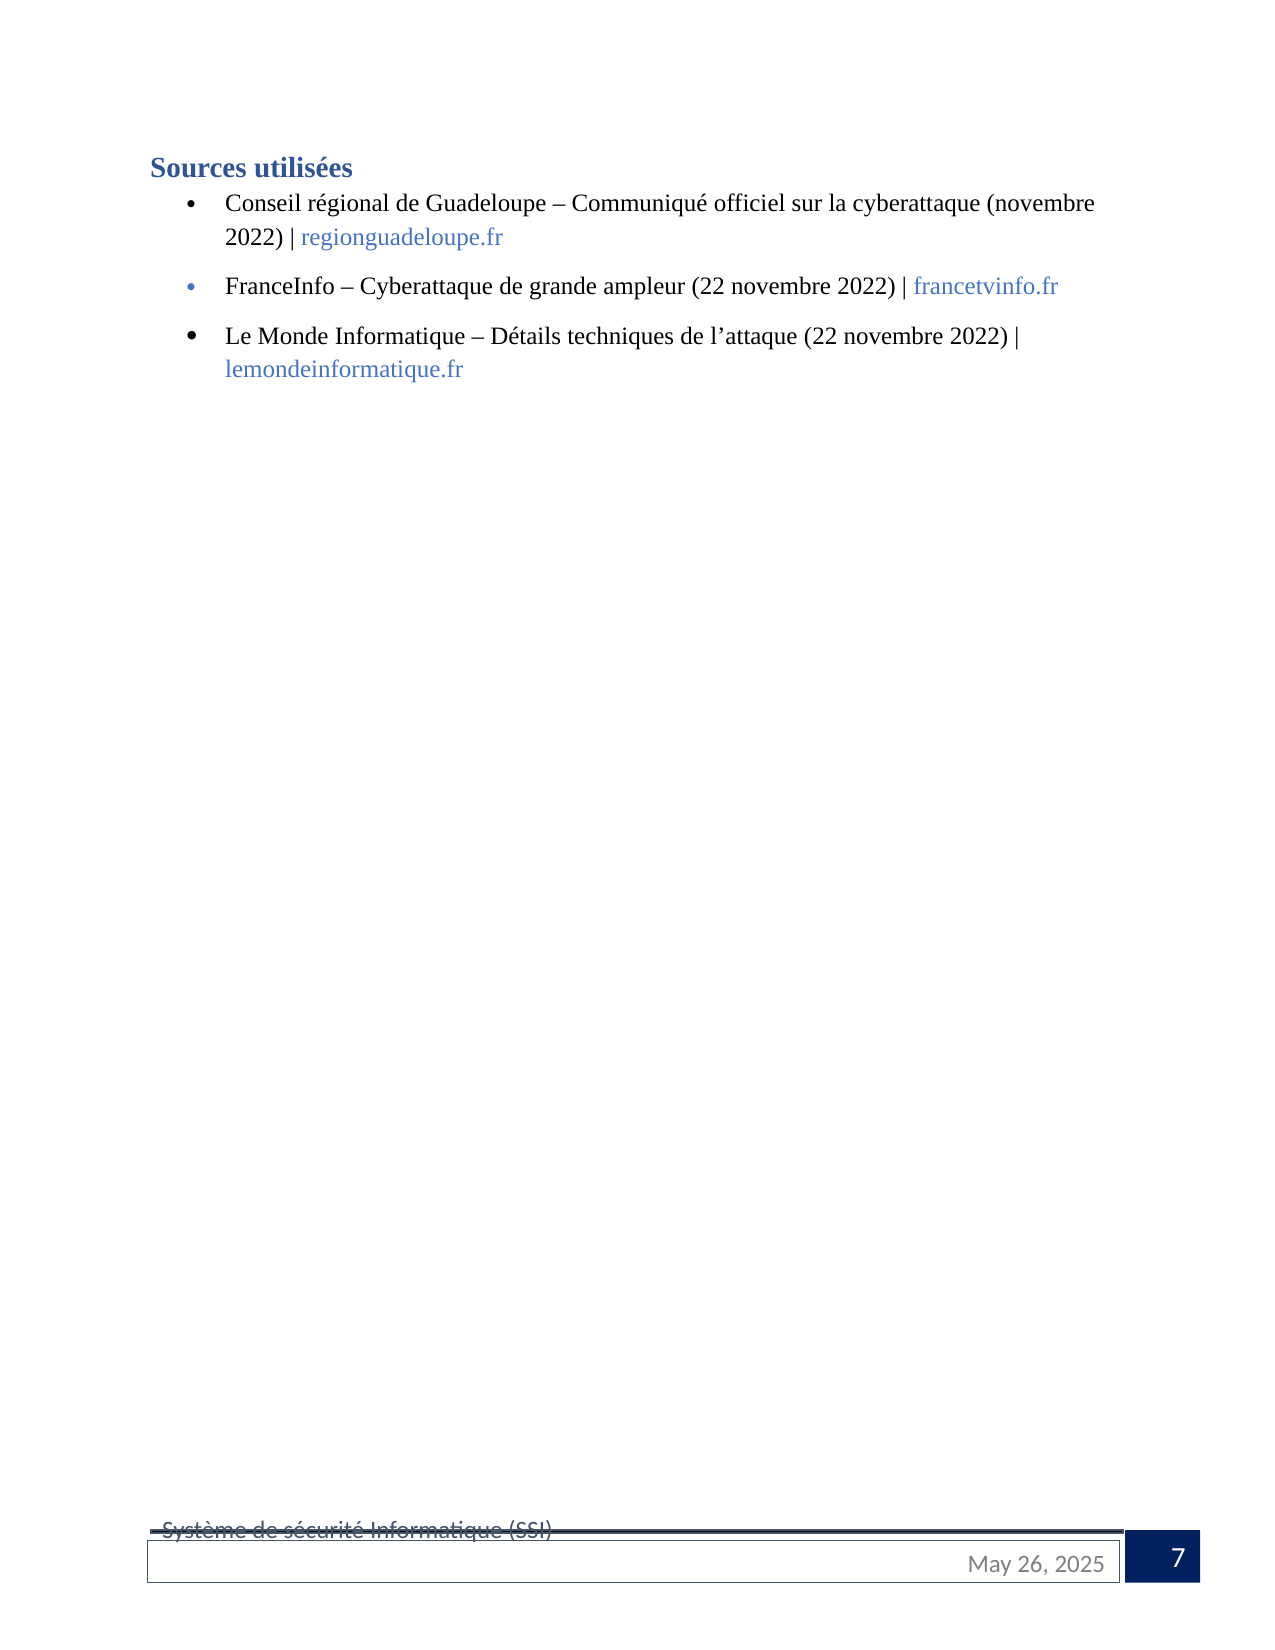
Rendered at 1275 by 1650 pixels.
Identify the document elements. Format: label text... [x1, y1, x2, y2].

list FranceInfo – Cyberattaque de grande ampleur (22 novembre 2022) | francetvinfo.fr [187, 271, 1125, 300]
list Conseil régional de Guadeloupe – Communiqué officiel sur la cyberattaque (novembre 2022) | regionguadeloupe.fr [187, 188, 1125, 250]
subtitle Sources utilisées [150, 150, 1125, 183]
list Le Monde Informatique – Détails techniques de l’attaque (22 novembre 2022) | lemondeinformatique.fr [187, 321, 1125, 383]
